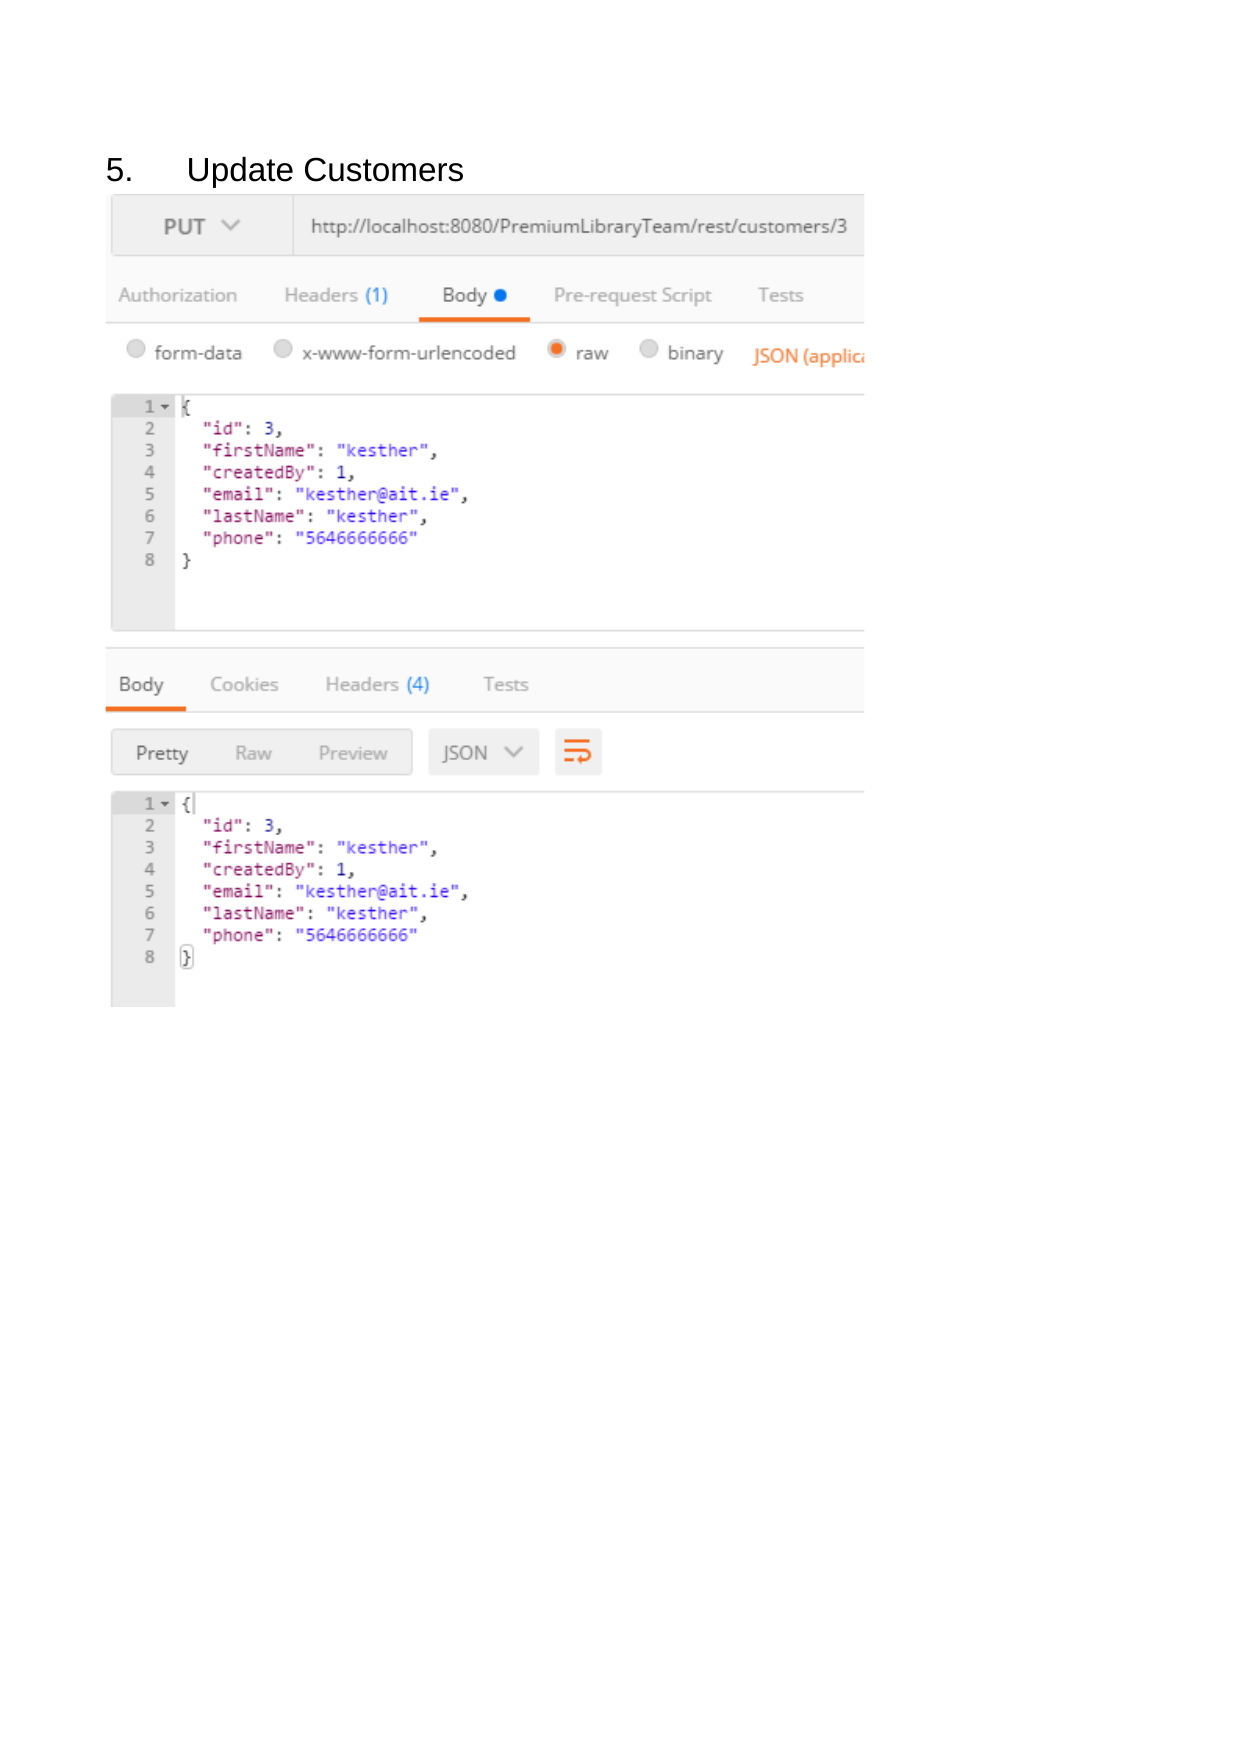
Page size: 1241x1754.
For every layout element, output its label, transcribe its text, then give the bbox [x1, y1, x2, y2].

table_cell Update Customers [91, 150, 1080, 1585]
picture [105, 194, 865, 1007]
